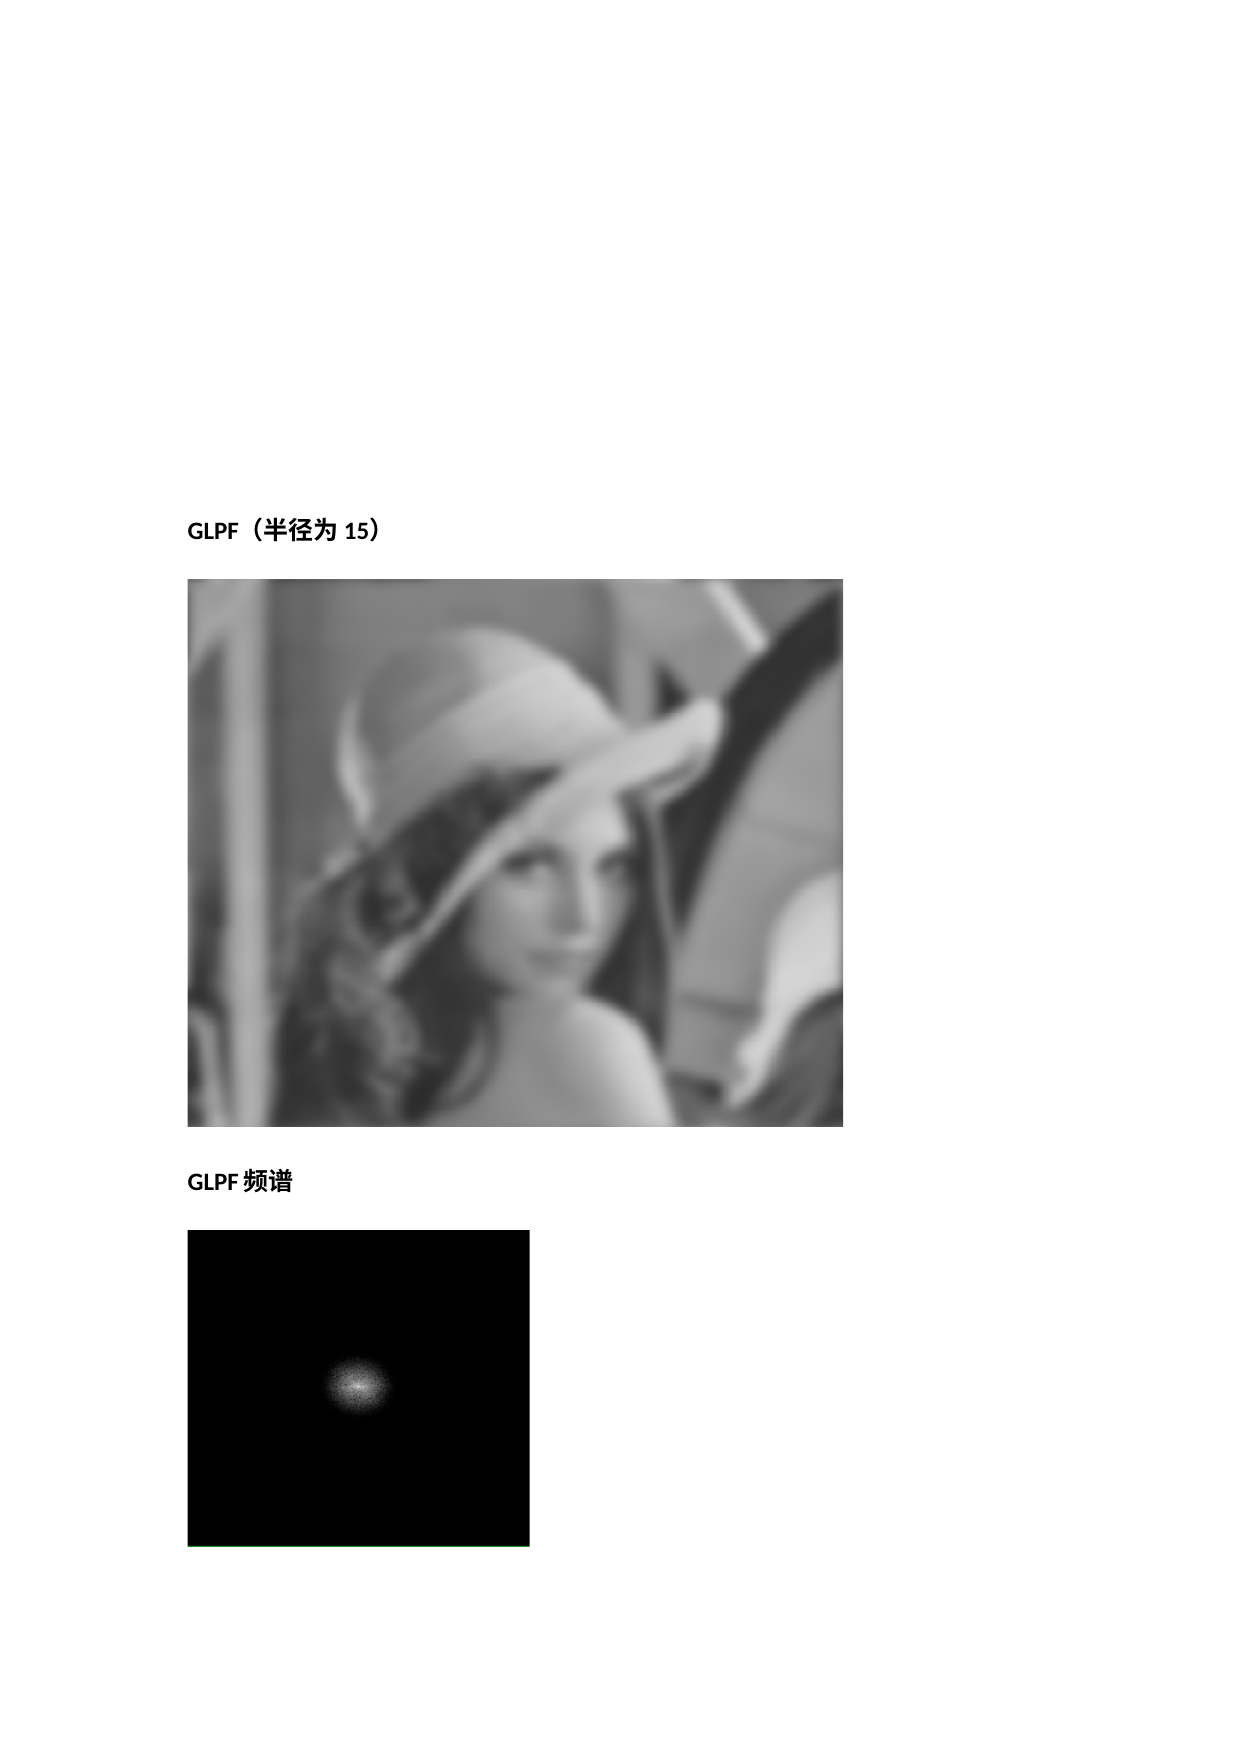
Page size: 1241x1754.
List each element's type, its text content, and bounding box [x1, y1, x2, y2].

picture [187, 579, 844, 1127]
text GLPF（半径为15） [187, 496, 1053, 561]
text GLPF频谱 [187, 1147, 1053, 1212]
picture [187, 1230, 530, 1547]
